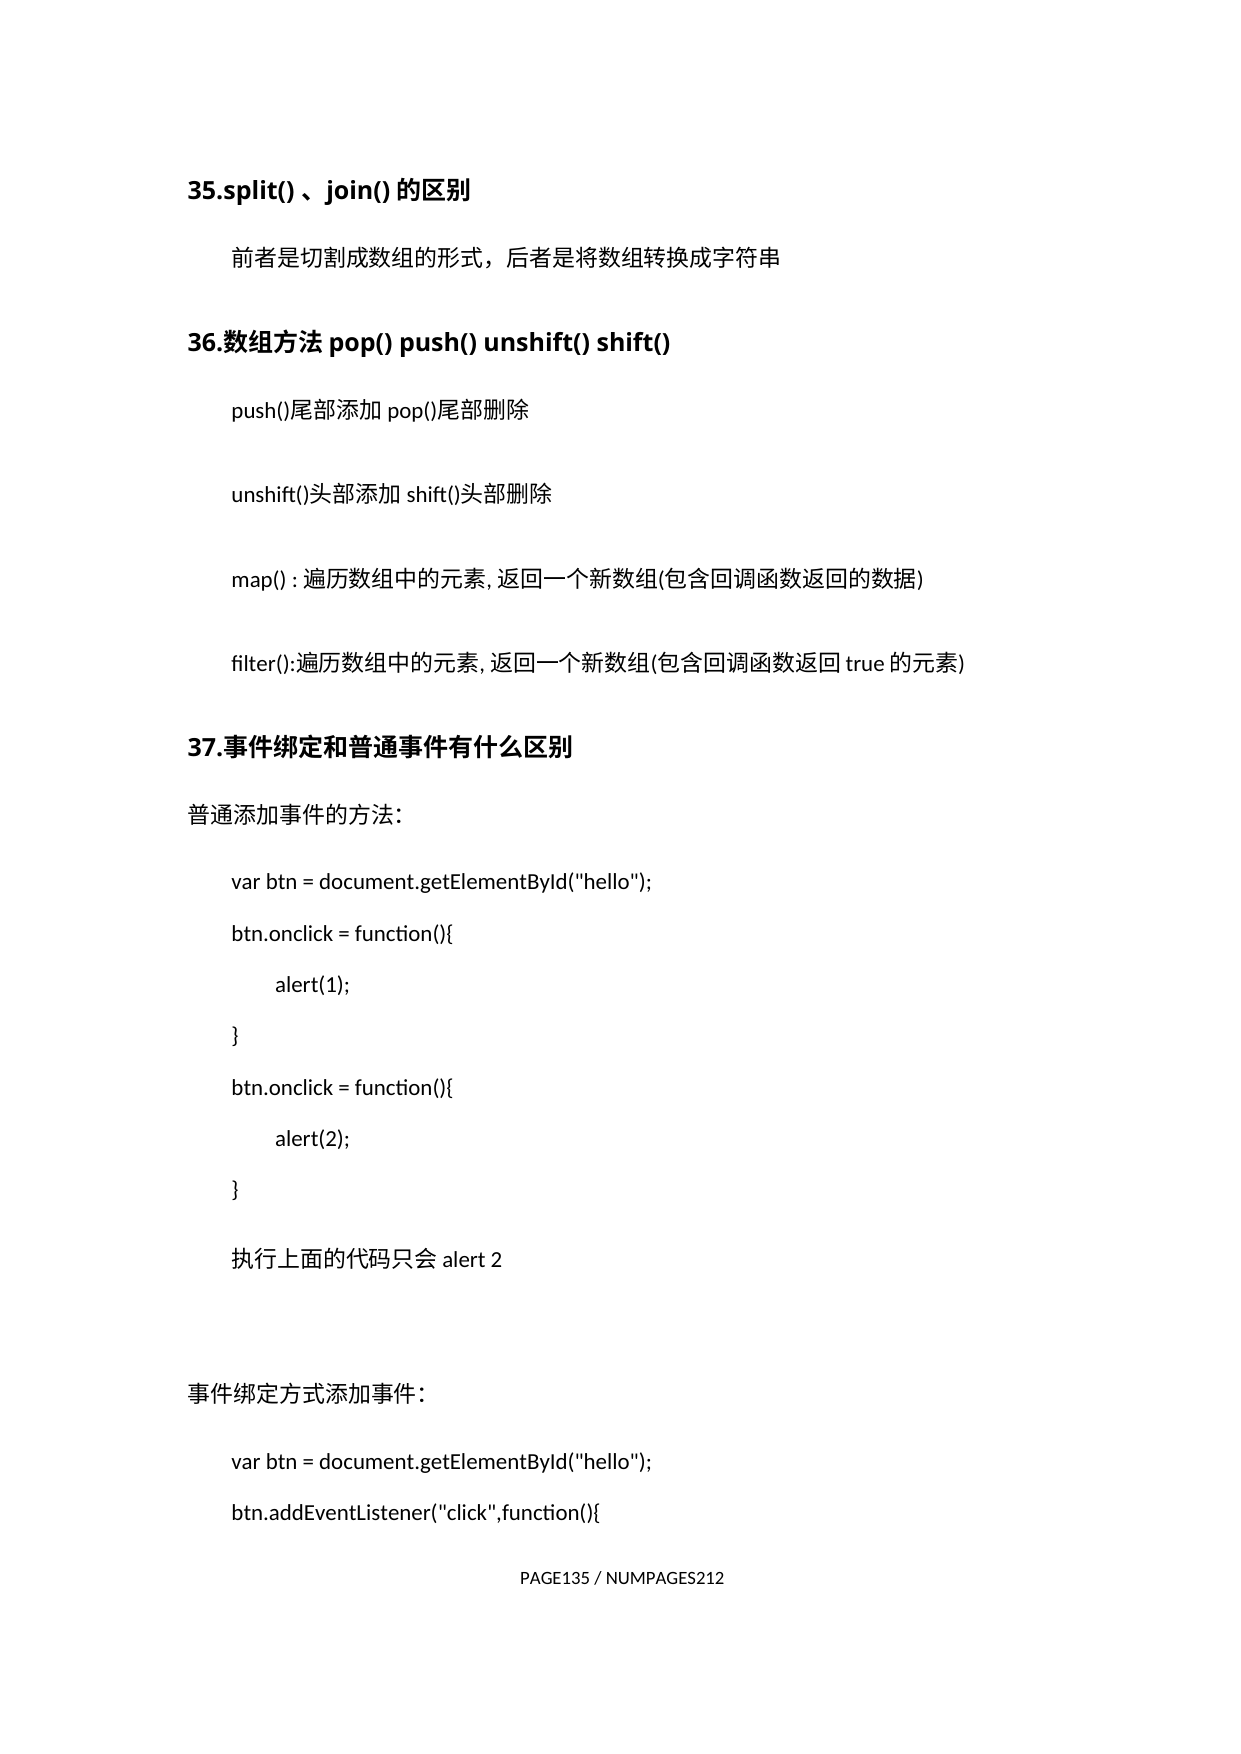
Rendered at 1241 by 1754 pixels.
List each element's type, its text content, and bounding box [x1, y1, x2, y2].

text alert(2); [187, 1122, 1053, 1154]
text var btn = document.getElementById("hello"); [187, 1444, 1053, 1477]
text } [187, 1173, 1053, 1206]
text var btn = document.getElementById("hello"); [187, 865, 1053, 898]
text unshift()头部添加 shift()头部删除 [187, 460, 1053, 525]
text push()尾部添加 pop()尾部删除 [187, 376, 1053, 441]
text btn.onclick = function(){ [187, 917, 1053, 949]
text alert(1); [187, 968, 1053, 1000]
text 普通添加事件的方法： [187, 781, 1053, 846]
subtitle 36.数组方法pop() push() unshift() shift() [187, 308, 1053, 373]
text filter():遍历数组中的元素, 返回一个新数组(包含回调函数返回true的元素) [187, 629, 1053, 694]
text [187, 1496, 1053, 1528]
subtitle 35.split() 、join() 的区别 [187, 156, 1053, 221]
text 事件绑定方式添加事件： [187, 1360, 1053, 1425]
text btn.onclick = function(){ [187, 1071, 1053, 1103]
text 执行上面的代码只会alert 2 [187, 1225, 1053, 1290]
text 前者是切割成数组的形式，后者是将数组转换成字符串 [187, 224, 1053, 289]
subtitle 37.事件绑定和普通事件有什么区别 [187, 713, 1053, 778]
text } [187, 1019, 1053, 1052]
text map() : 遍历数组中的元素, 返回一个新数组(包含回调函数返回的数据) [187, 544, 1053, 609]
